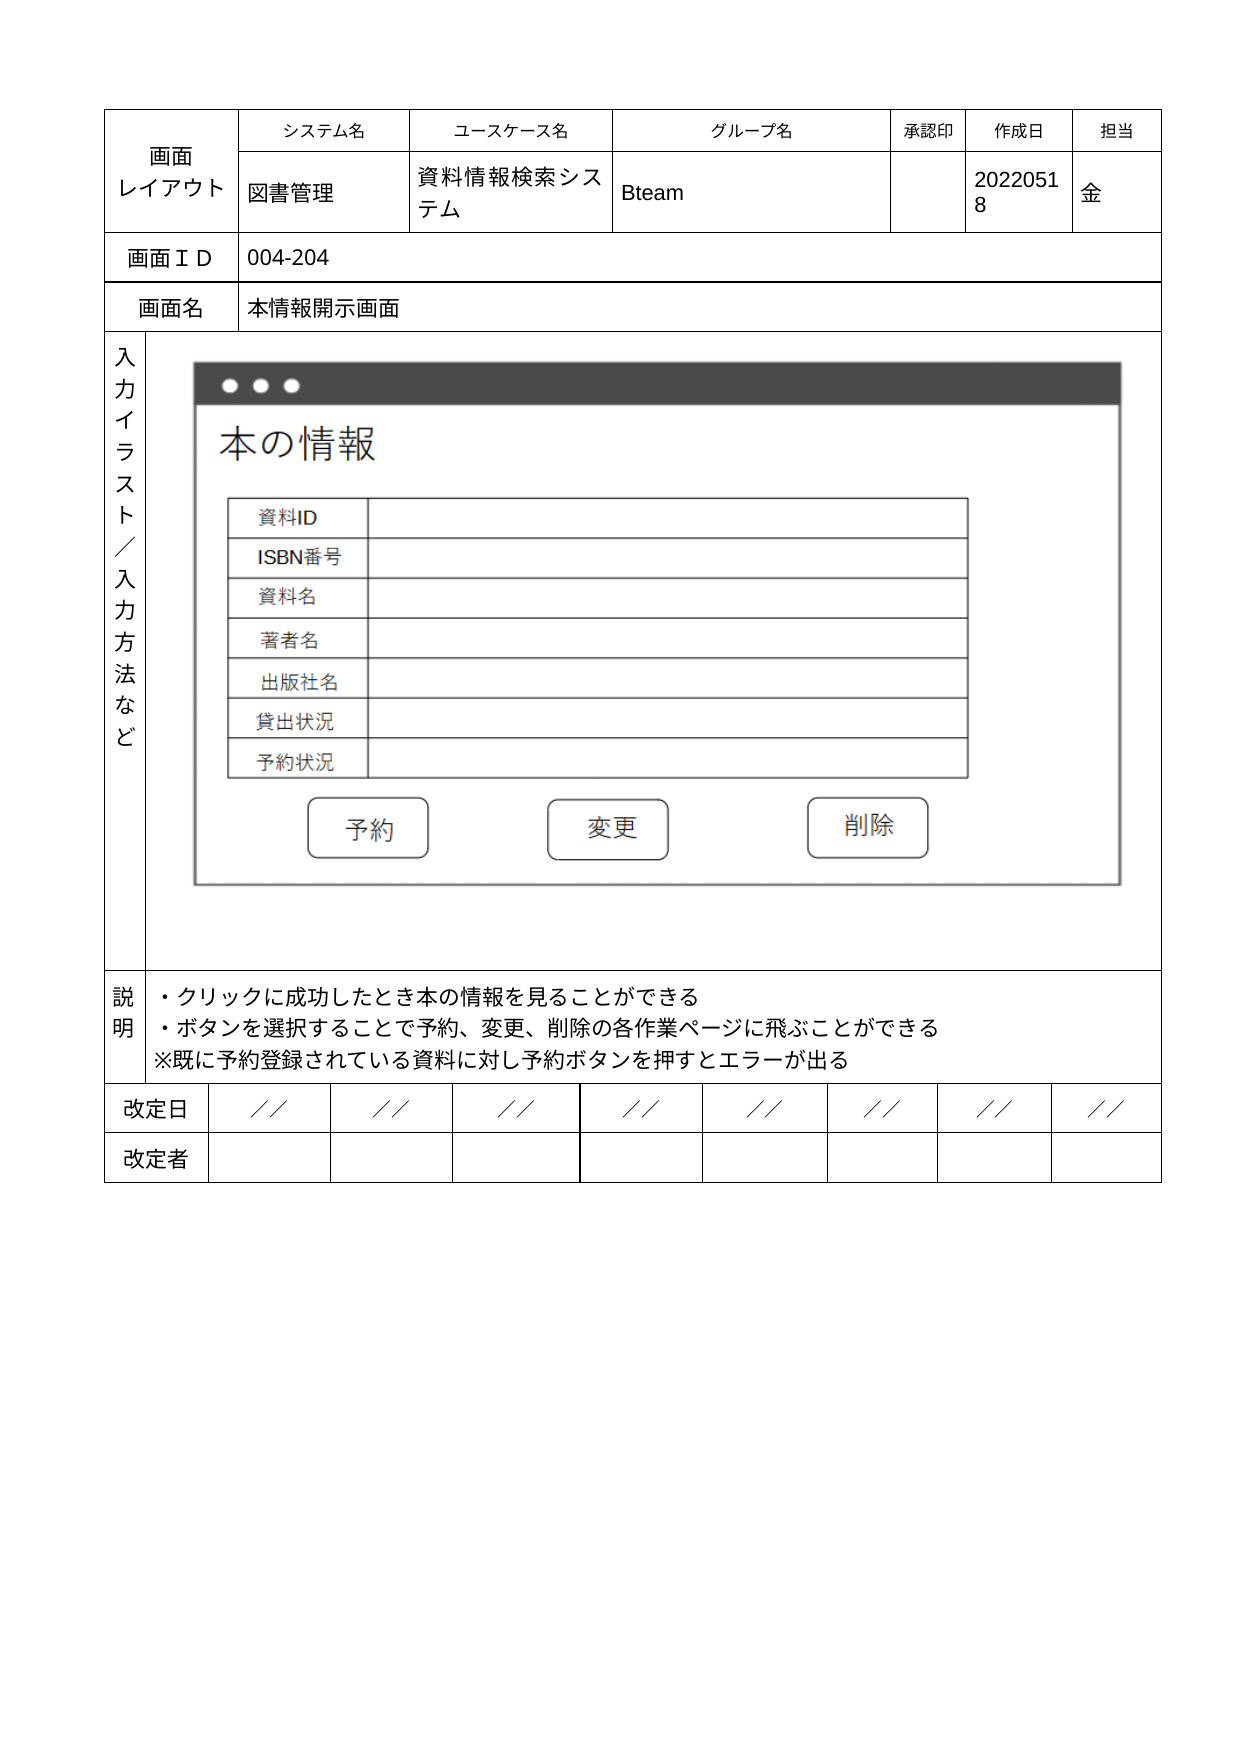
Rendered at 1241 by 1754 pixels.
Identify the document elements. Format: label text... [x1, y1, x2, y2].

table_cell 入力イラスト／入力方法など [105, 332, 145, 970]
table_cell 説明 [105, 971, 145, 1083]
table_cell ・クリックに成功したとき本の情報を見ることができる ・ボタンを選択することで予約、変更、削除の各作業ページに飛ぶことができる ※既に予約登録されている資料に対し予約ボタンを押すとエラーが出る [146, 971, 1161, 1083]
table_cell ／／ [581, 1084, 702, 1132]
table_cell [331, 1133, 452, 1182]
table_cell [891, 152, 965, 232]
table_cell ／／ [331, 1084, 452, 1132]
table_cell 金 [1073, 152, 1161, 232]
table_cell [703, 1133, 827, 1182]
table_header 画面 レイアウト [105, 110, 238, 232]
table_cell 20220518 [966, 152, 1072, 232]
table_cell [938, 1133, 1051, 1182]
table_cell 画面名 [105, 283, 238, 331]
table_cell 資料情報検索システム [410, 152, 612, 232]
table_header 作成日 [966, 110, 1072, 151]
table_header 担当 [1073, 110, 1161, 151]
table_cell 画面ＩＤ [105, 233, 238, 281]
table_header 承認印 [891, 110, 965, 151]
picture [153, 340, 1154, 937]
table_cell 図書管理 [239, 152, 409, 232]
table_cell ／／ [703, 1084, 827, 1132]
table_cell [581, 1133, 702, 1182]
table_cell ／／ [1052, 1084, 1161, 1132]
table_cell [1052, 1133, 1161, 1182]
table_header グループ名 [613, 110, 890, 151]
table_header ユースケース名 [410, 110, 612, 151]
table_cell Bteam [613, 152, 890, 232]
table_cell 本情報開示画面 [239, 283, 1161, 331]
table_cell 改定日 [105, 1084, 208, 1132]
table_cell ／／ [828, 1084, 937, 1132]
table_cell [828, 1133, 937, 1182]
table_header システム名 [239, 110, 409, 151]
table_cell 004-204 [239, 233, 1161, 281]
table_cell ／／ [209, 1084, 330, 1132]
table_cell ／／ [453, 1084, 579, 1132]
table_cell ／／ [938, 1084, 1051, 1132]
table_cell 改定者 [105, 1133, 208, 1182]
table_cell [453, 1133, 579, 1182]
table_cell [146, 332, 1161, 970]
table_cell [209, 1133, 330, 1182]
